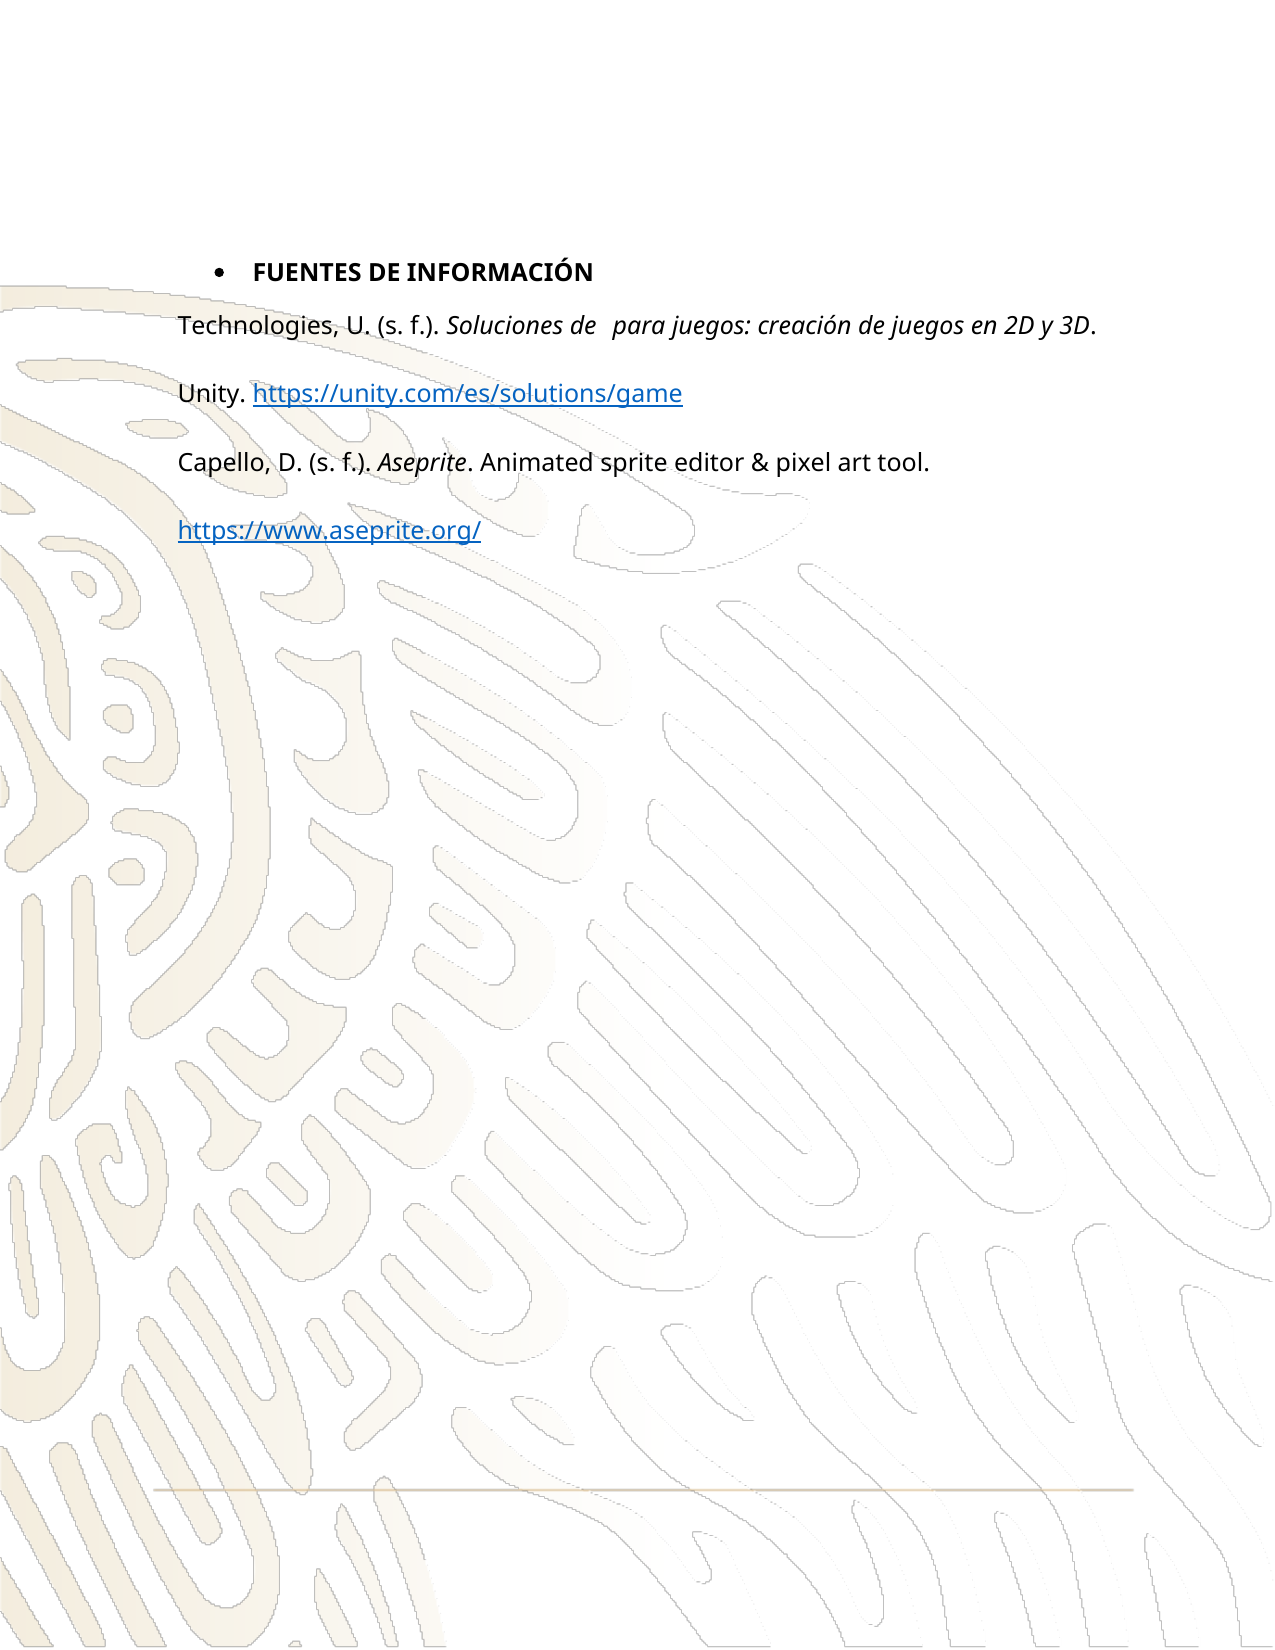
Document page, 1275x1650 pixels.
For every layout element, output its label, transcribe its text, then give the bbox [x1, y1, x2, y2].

list FUENTES DE INFORMACIÓN [215, 254, 1098, 288]
text Technologies, U. (s. f.). Soluciones de para juegos: creación de juegos en 2D y 3D. Unity. https://unity.com/es/solutions/game [177, 308, 1098, 410]
text Capello, D. (s. f.). Aseprite. Animated sprite editor & pixel art tool. https://www.aseprite.org/ [177, 444, 1098, 546]
picture [0, 1, 1275, 1649]
